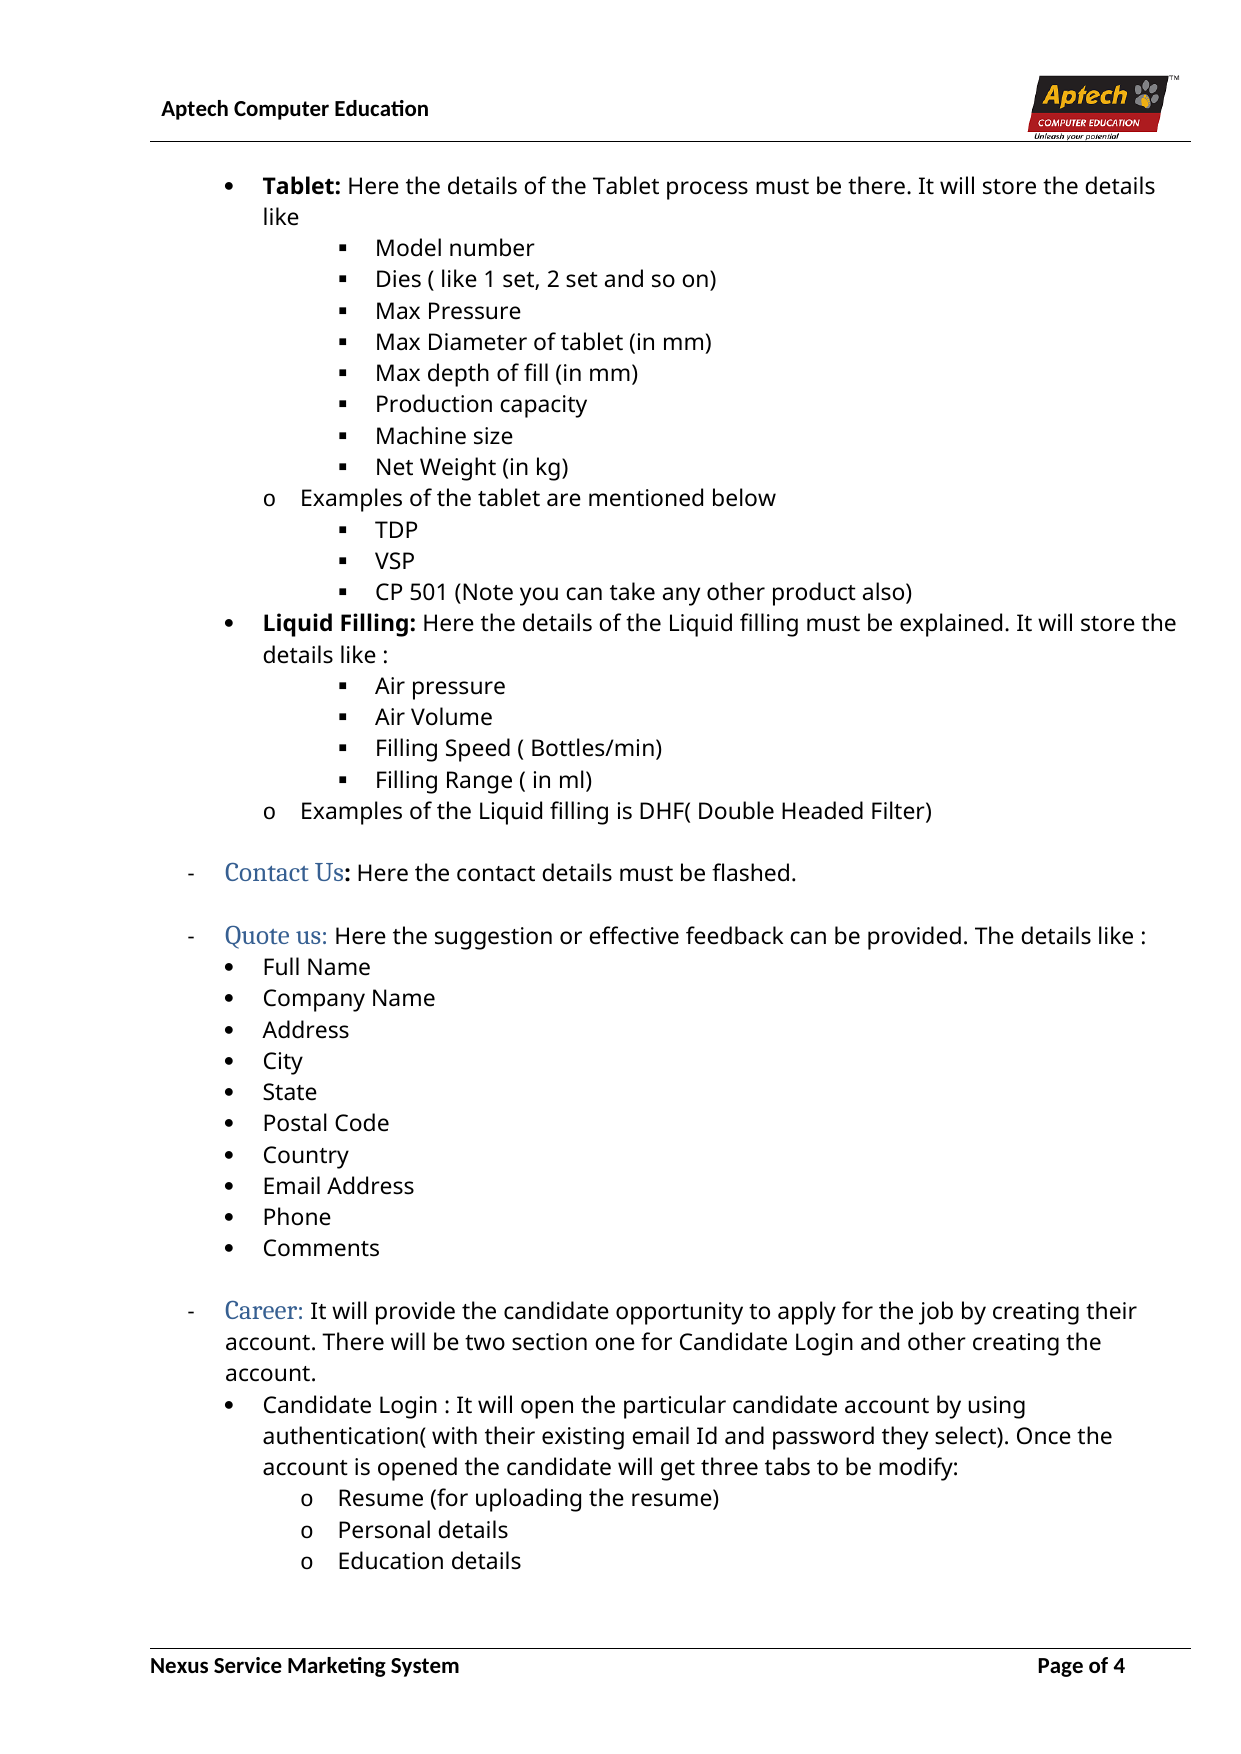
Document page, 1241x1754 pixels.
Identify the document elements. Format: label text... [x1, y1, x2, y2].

list Examples of the tablet are mentioned below [262, 482, 1191, 513]
list Company Name [225, 982, 1191, 1014]
list CP 501 (Note you can take any other product also) [337, 576, 1191, 607]
list Production capacity [337, 388, 1191, 420]
list Air pressure [337, 670, 1191, 701]
list Filling Range ( in ml) [337, 763, 1191, 795]
list Examples of the Liquid filling is DHF( Double Headed Filter) [262, 795, 1191, 826]
list Candidate Login : It will open the particular candidate account by using authentication( with their existing email Id and password they select). Once the account is opened the candidate will get three tabs to be modify: [225, 1389, 1191, 1482]
list Quote us: Here the suggestion or effective feedback can be provided. The details like : [187, 920, 1191, 951]
list Postal Code [225, 1107, 1191, 1139]
list City [225, 1045, 1191, 1076]
list Full Name [225, 951, 1191, 982]
list Model number [337, 232, 1191, 263]
list Dies ( like 1 set, 2 set and so on) [337, 263, 1191, 295]
list Comments [225, 1232, 1191, 1264]
list Phone [225, 1201, 1191, 1232]
list Resume (for uploading the resume) [300, 1482, 1191, 1514]
list Address [225, 1014, 1191, 1045]
list VSP [337, 545, 1191, 576]
list TDP [337, 513, 1191, 545]
list Air Volume [337, 701, 1191, 732]
list Max Pressure [337, 295, 1191, 326]
list Tablet: Here the details of the Tablet process must be there. It will store the details like [225, 170, 1191, 232]
list Liquid Filling: Here the details of the Liquid filling must be explained. It will store the details like : [225, 607, 1191, 670]
list Career: It will provide the candidate opportunity to apply for the job by creating their account. There will be two section one for Candidate Login and other creating the account. [187, 1295, 1191, 1389]
list Net Weight (in kg) [337, 451, 1191, 482]
list Email Address [225, 1170, 1191, 1201]
list Education details [300, 1545, 1191, 1576]
list State [225, 1076, 1191, 1107]
picture [1026, 75, 1180, 141]
list Filling Speed ( Bottles/min) [337, 732, 1191, 763]
list Max Diameter of tablet (in mm) [337, 326, 1191, 357]
list Machine size [337, 420, 1191, 451]
list Max depth of fill (in mm) [337, 357, 1191, 388]
list Personal details [300, 1514, 1191, 1545]
list Contact Us: Here the contact details must be flashed. [187, 857, 1191, 889]
list Country [225, 1139, 1191, 1170]
